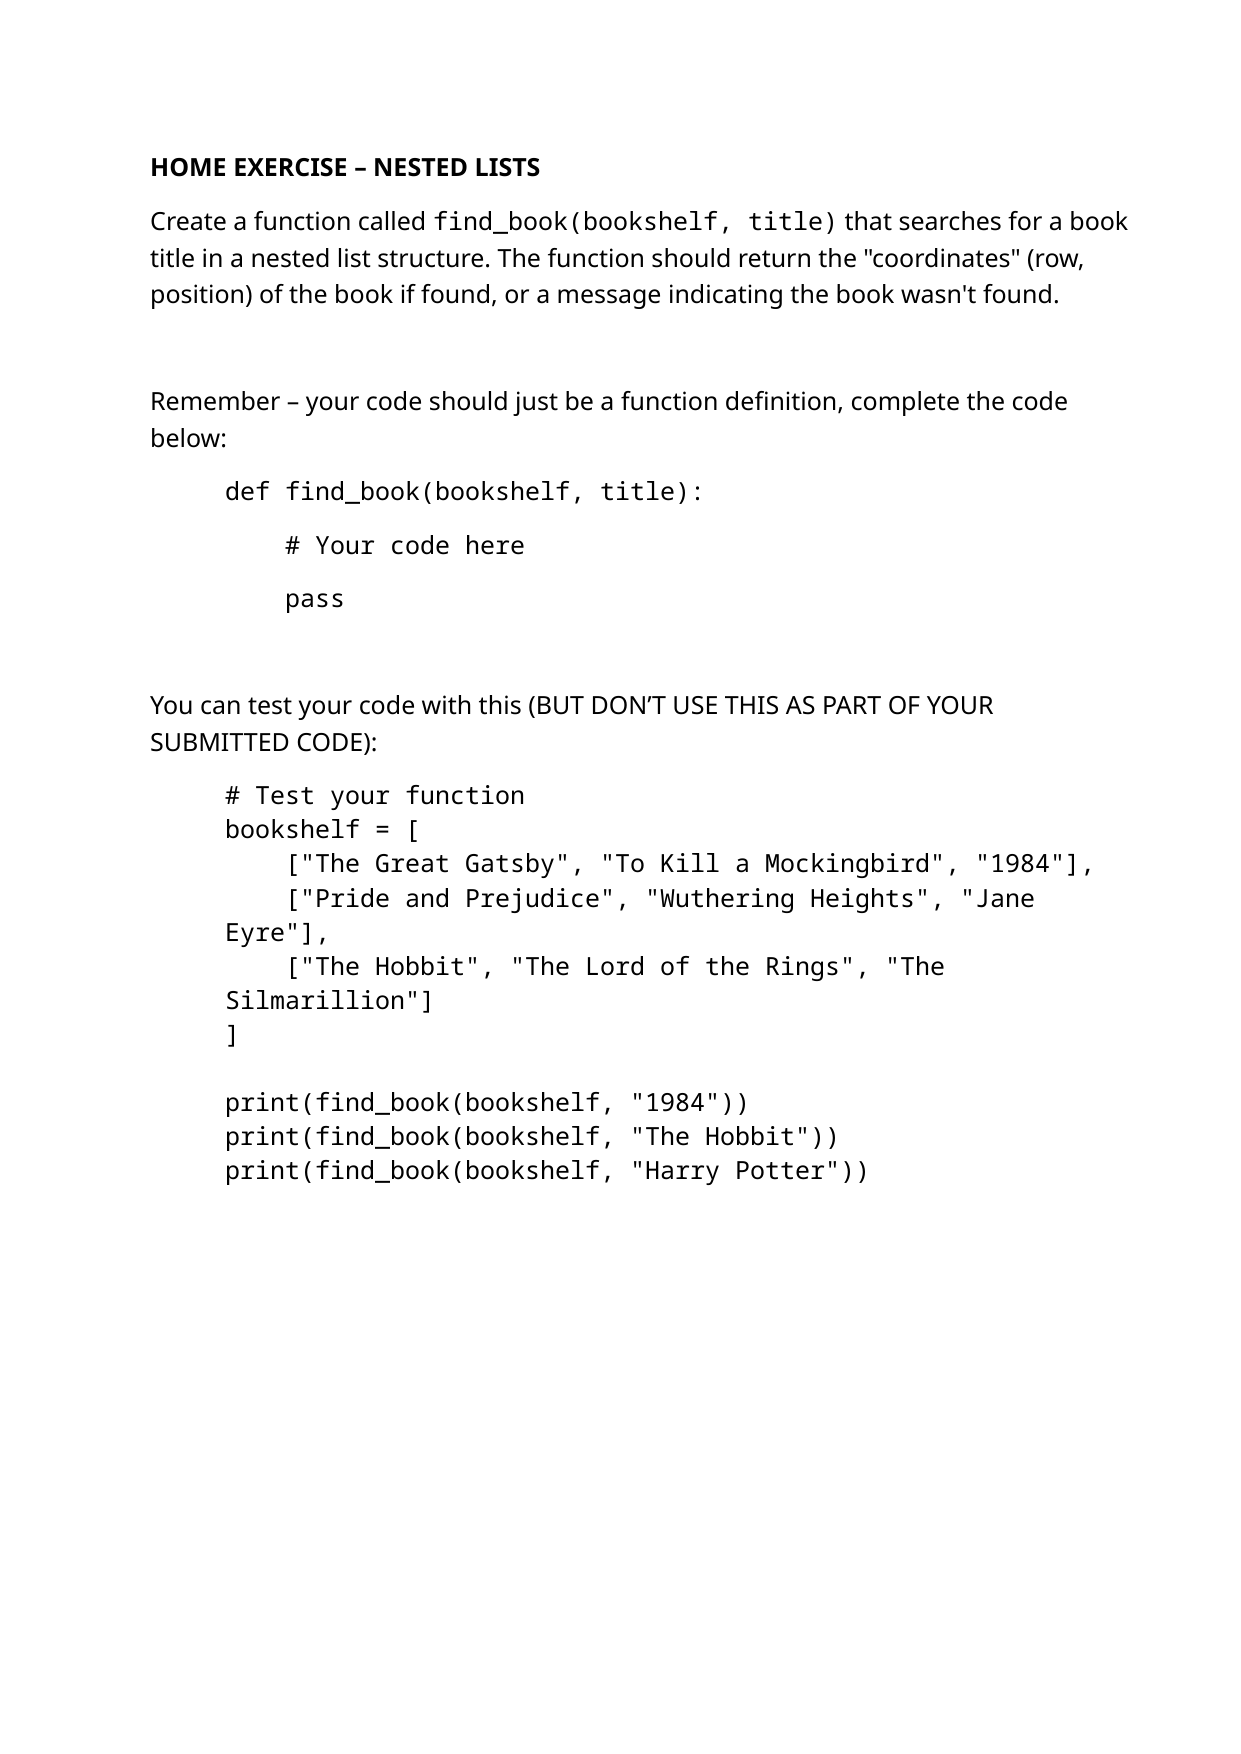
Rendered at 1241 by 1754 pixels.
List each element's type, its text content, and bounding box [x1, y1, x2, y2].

text print(find_book(bookshelf, "1984")) [225, 1084, 1137, 1119]
text # Test your function [225, 778, 1137, 812]
text bookshelf = [ [225, 812, 1137, 846]
text def find_book(bookshelf, title): [225, 474, 1137, 508]
text print(find_book(bookshelf, "The Hobbit")) [225, 1119, 1137, 1153]
text HOME EXERCISE – NESTED LISTS [150, 150, 1137, 184]
text pass [225, 581, 1137, 615]
text Create a function called find_book(bookshelf, title) that searches for a book title in a nested list structure. The function should return the "coordinates" (row, position) of the book if found, or a message indicating the book wasn't found. [150, 203, 1137, 311]
text ] [225, 1016, 1137, 1051]
text ["Pride and Prejudice", "Wuthering Heights", "Jane Eyre"], [225, 880, 1137, 948]
text print(find_book(bookshelf, "Harry Potter")) [225, 1153, 1137, 1187]
text ["The Hobbit", "The Lord of the Rings", "The Silmarillion"] [225, 948, 1137, 1016]
text # Your code here [225, 527, 1137, 562]
text You can test your code with this (BUT DON’T USE THIS AS PART OF YOUR SUBMITTED CODE): [150, 688, 1137, 759]
text ["The Great Gatsby", "To Kill a Mockingbird", "1984"], [225, 846, 1137, 880]
text Remember – your code should just be a function definition, complete the code below: [150, 384, 1137, 455]
